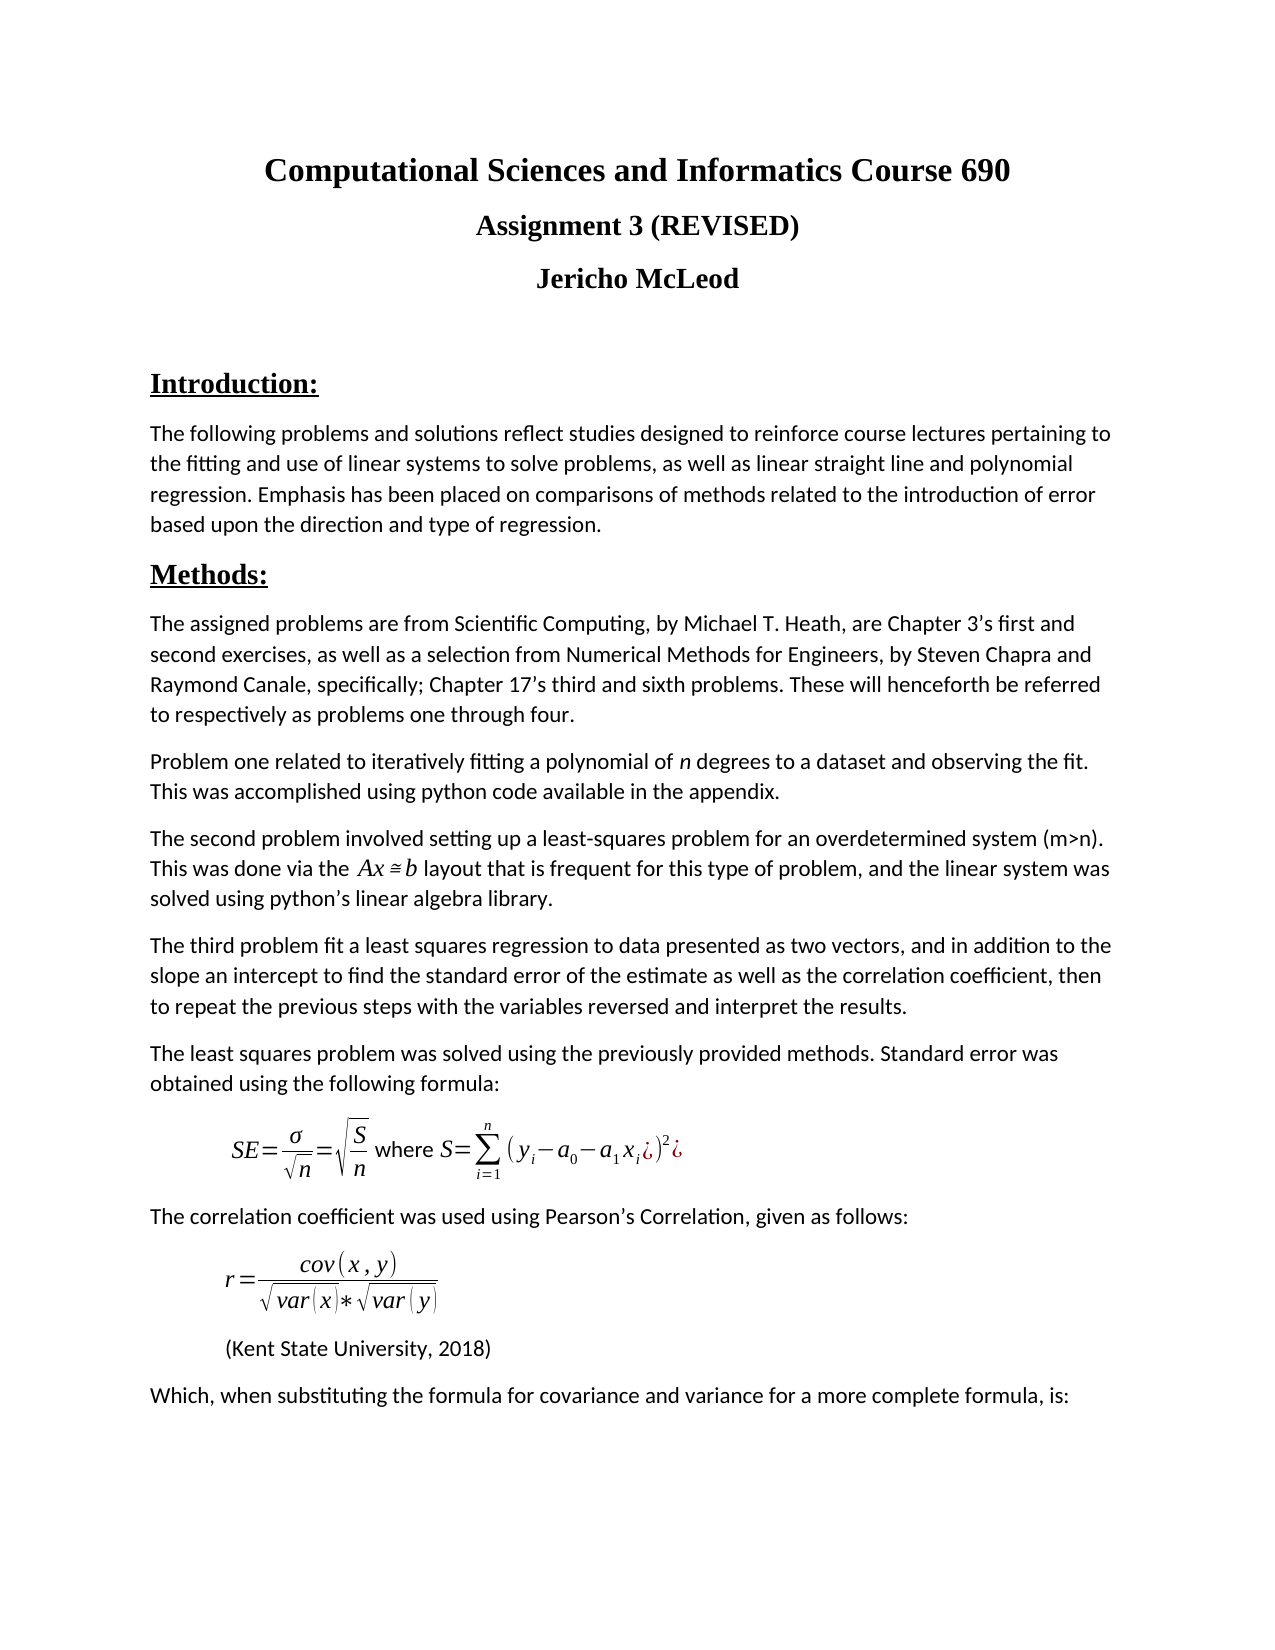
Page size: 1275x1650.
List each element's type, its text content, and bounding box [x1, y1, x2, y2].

text The following problems and solutions reflect studies designed to reinforce course lectures pertaining to the fitting and use of linear systems to solve problems, as well as linear straight line and polynomial regression. Emphasis has been placed on comparisons of methods related to the introduction of error based upon the direction and type of regression. [150, 419, 1125, 538]
text Methods: [150, 557, 1125, 590]
text The third problem fit a least squares regression to data presented as two vectors, and in addition to the slope an intercept to find the standard error of the estimate as well as the correlation coefficient, then to repeat the previous steps with the variables reversed and interpret the results. [150, 931, 1125, 1020]
text Introduction: [150, 366, 1125, 400]
text The least squares problem was solved using the previously provided methods. Standard error was obtained using the following formula: [150, 1039, 1125, 1097]
text Computational Sciences and Informatics Course 690 [150, 150, 1125, 188]
text Assignment 3 (REVISED) [150, 208, 1125, 242]
text Which, when substituting the formula for covariance and variance for a more complete formula, is: [150, 1381, 1125, 1409]
text where [150, 1116, 1125, 1183]
text The correlation coefficient was used using Pearson’s Correlation, given as follows: [150, 1202, 1125, 1230]
text The second problem involved setting up a least-squares problem for an overdetermined system (m>n). This was done via the layout that is frequent for this type of problem, and the linear system was solved using python’s linear algebra library. [150, 824, 1125, 913]
text The assigned problems are from Scientific Computing, by Michael T. Heath, are Chapter 3’s first and second exercises, as well as a selection from Numerical Methods for Engineers, by Steven Chapra and Raymond Canale, specifically; Chapter 17’s third and sixth problems. These will henceforth be referred to respectively as problems one through four. [150, 609, 1125, 728]
text Problem one related to iteratively fitting a polynomial of n degrees to a dataset and observing the fit. This was accomplished using python code available in the appendix. [150, 747, 1125, 805]
text Jericho McLeod [150, 261, 1125, 294]
